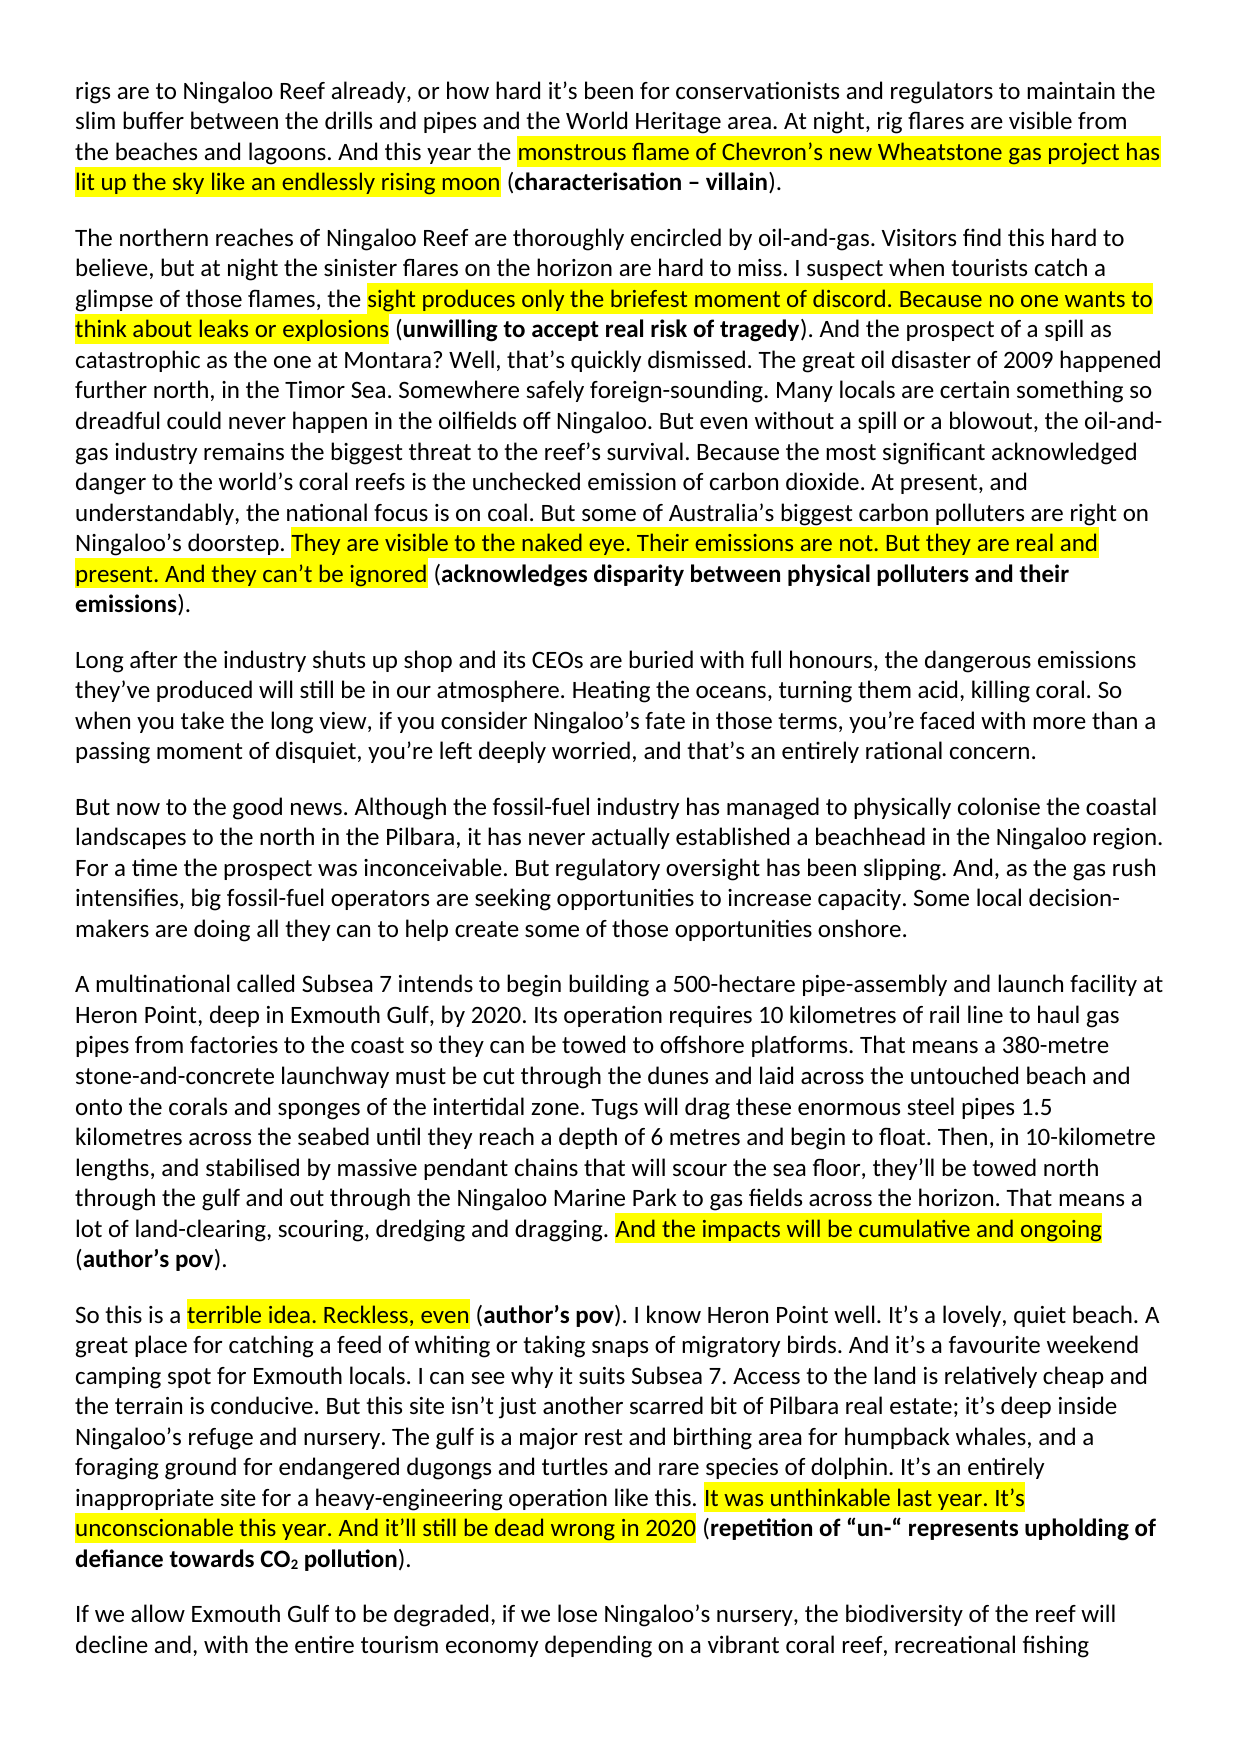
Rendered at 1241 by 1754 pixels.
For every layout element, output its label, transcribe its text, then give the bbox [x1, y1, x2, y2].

text So this is a terrible idea. Reckless, even (author’s pov). I know Heron Point well. It’s a lovely, quiet beach. A great place for catching a feed of whiting or taking snaps of migratory birds. And it’s a favourite weekend camping spot for Exmouth locals. I can see why it suits Subsea 7. Access to the land is relatively cheap and the terrain is conducive. But this site isn’t just another scarred bit of Pilbara real estate; it’s deep inside Ningaloo’s refuge and nursery. The gulf is a major rest and birthing area for humpback whales, and a foraging ground for endangered dugongs and turtles and rare species of dolphin. It’s an entirely inappropriate site for a heavy-engineering operation like this. It was unthinkable last year. It’s unconscionable this year. And it’ll still be dead wrong in 2020 (repetition of “un-“ represents upholding of defiance towards CO2 pollution). [75, 1299, 1165, 1573]
text The northern reaches of Ningaloo Reef are thoroughly encircled by oil-and-gas. Visitors find this hard to believe, but at night the sinister flares on the horizon are hard to miss. I suspect when tourists catch a glimpse of those flames, the sight produces only the briefest moment of discord. Because no one wants to think about leaks or explosions (unwilling to accept real risk of tragedy). And the prospect of a spill as catastrophic as the one at Montara? Well, that’s quickly dismissed. The great oil disaster of 2009 happened further north, in the Timor Sea. Somewhere safely foreign-sounding. Many locals are certain something so dreadful could never happen in the oilfields off Ningaloo. But even without a spill or a blowout, the oil-and-gas industry remains the biggest threat to the reef’s survival. Because the most significant acknowledged danger to the world’s coral reefs is the unchecked emission of carbon dioxide. At present, and understandably, the national focus is on coal. But some of Australia’s biggest carbon polluters are right on Ningaloo’s doorstep. They are visible to the naked eye. Their emissions are not. But they are real and present. And they can’t be ignored (acknowledges disparity between physical polluters and their emissions). [75, 222, 1165, 619]
text Long after the industry shuts up shop and its CEOs are buried with full honours, the dangerous emissions they’ve produced will still be in our atmosphere. Heating the oceans, turning them acid, killing coral. So when you take the long view, if you consider Ningaloo’s fate in those terms, you’re faced with more than a passing moment of disquiet, you’re left deeply worried, and that’s an entirely rational concern. [75, 644, 1165, 766]
text But now to the good news. Although the fossil-fuel industry has managed to physically colonise the coastal landscapes to the north in the Pilbara, it has never actually established a beachhead in the Ningaloo region. For a time the prospect was inconceivable. But regulatory oversight has been slipping. And, as the gas rush intensifies, big fossil-fuel operators are seeking opportunities to increase capacity. Some local decision-makers are doing all they can to help create some of those opportunities onshore. [75, 791, 1165, 943]
text A multinational called Subsea 7 intends to begin building a 500-hectare pipe-assembly and launch facility at Heron Point, deep in Exmouth Gulf, by 2020. Its operation requires 10 kilometres of rail line to haul gas pipes from factories to the coast so they can be towed to offshore platforms. That means a 380-metre stone-and-concrete launchway must be cut through the dunes and laid across the untouched beach and onto the corals and sponges of the intertidal zone. Tugs will drag these enormous steel pipes 1.5 kilometres across the seabed until they reach a depth of 6 metres and begin to float. Then, in 10-kilometre lengths, and stabilised by massive pendant chains that will scour the sea floor, they’ll be towed north through the gulf and out through the Ningaloo Marine Park to gas fields across the horizon. That means a lot of land-clearing, scouring, dredging and dragging. And the impacts will be cumulative and ongoing (author’s pov). [75, 968, 1165, 1274]
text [75, 75, 1165, 197]
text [75, 1598, 1165, 1659]
